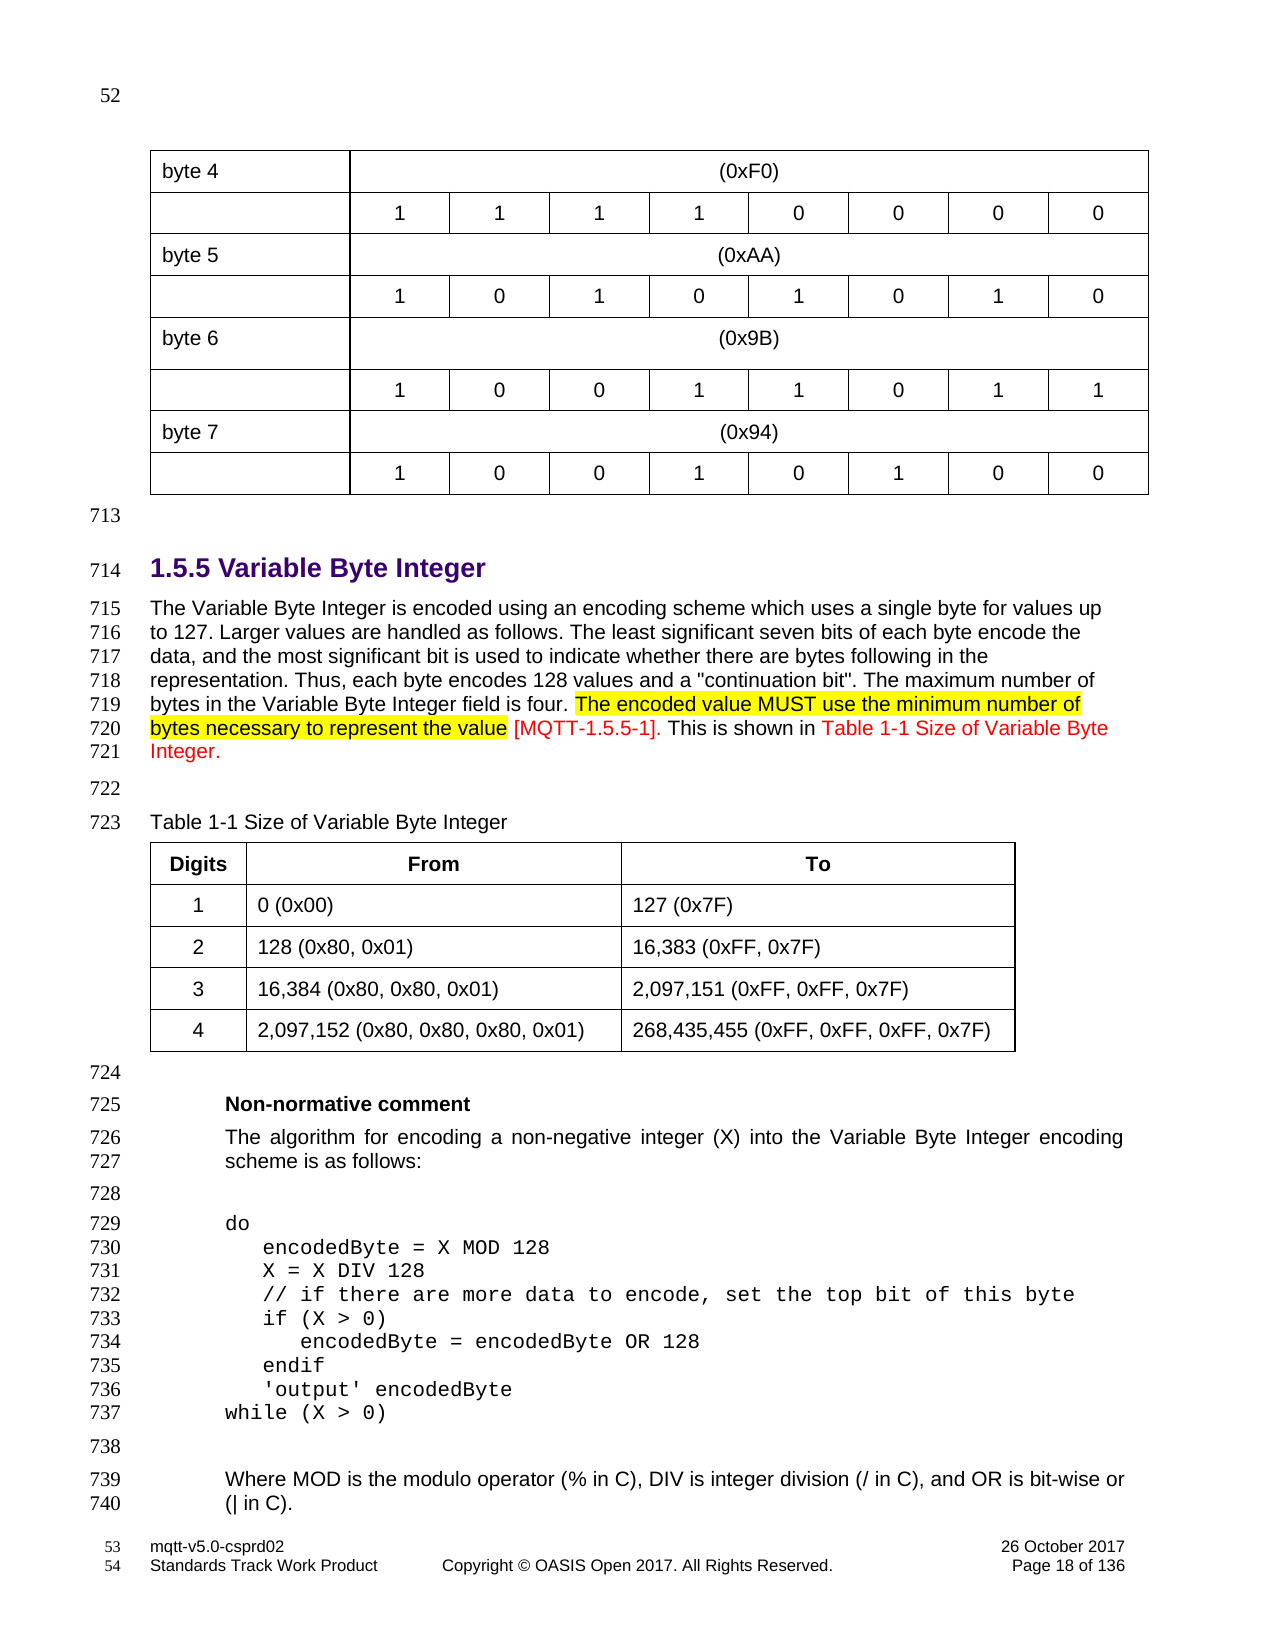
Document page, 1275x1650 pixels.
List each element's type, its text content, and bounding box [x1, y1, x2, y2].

table_cell 0 [749, 453, 848, 493]
table_cell 0 (0x00) [247, 885, 621, 926]
table_cell 0 [1049, 276, 1148, 317]
table_cell 2,097,152 (0x80, 0x80, 0x80, 0x01) [247, 1010, 621, 1051]
list if (X > 0) [225, 1308, 1125, 1331]
table_cell 1 [849, 453, 948, 493]
table_header Digits [151, 843, 246, 884]
table_cell 1 [650, 193, 748, 233]
table_cell 3 [151, 968, 246, 1009]
table_cell 1 [650, 453, 748, 493]
text The algorithm for encoding a non-negative integer (X) into the Variable Byte Integer encoding scheme is as follows: [225, 1124, 1125, 1172]
table_cell (0x94) [351, 411, 1148, 452]
table_cell 0 [450, 453, 549, 493]
table_cell (0xF0) [351, 151, 1148, 192]
table_cell byte 5 [151, 234, 349, 275]
table_cell byte 7 [151, 411, 349, 452]
table_cell 1 [450, 193, 549, 233]
table_cell 128 (0x80, 0x01) [247, 927, 621, 967]
table_cell 0 [749, 193, 848, 233]
subtitle Variable Byte Integer [150, 552, 1125, 583]
table_cell [151, 370, 349, 410]
table_cell 268,435,455 (0xFF, 0xFF, 0xFF, 0x7F) [622, 1010, 1014, 1051]
table_cell 1 [1049, 370, 1148, 410]
table_cell 1 [749, 370, 848, 410]
table_cell 1 [749, 276, 848, 317]
table_cell [151, 276, 349, 317]
text Where MOD is the modulo operator (% in C), DIV is integer division (/ in C), and OR is bit-wise or (| in C). [225, 1466, 1125, 1514]
table_cell 0 [1049, 193, 1148, 233]
list while (X > 0) [225, 1402, 1125, 1426]
table_cell 1 [151, 885, 246, 926]
table_cell 2,097,151 (0xFF, 0xFF, 0x7F) [622, 968, 1014, 1009]
table_cell 16,383 (0xFF, 0x7F) [622, 927, 1014, 967]
table_header From [247, 843, 621, 884]
table_cell 0 [1049, 453, 1148, 493]
list encodedByte = X MOD 128 [225, 1237, 1125, 1260]
table_cell 0 [550, 453, 649, 493]
table_cell (0xAA) [351, 234, 1148, 275]
table_cell 1 [351, 370, 449, 410]
table_cell 1 [949, 370, 1048, 410]
table_cell 0 [949, 453, 1048, 493]
table_cell [151, 453, 349, 493]
table_cell 16,384 (0x80, 0x80, 0x01) [247, 968, 621, 1009]
table_cell 0 [949, 193, 1048, 233]
table_cell 1 [650, 370, 748, 410]
table_cell 4 [151, 1010, 246, 1051]
table_cell 1 [949, 276, 1048, 317]
list // if there are more data to encode, set the top bit of this byte [225, 1284, 1125, 1308]
table_cell 1 [351, 453, 449, 493]
table_cell 0 [550, 370, 649, 410]
table_cell 0 [849, 370, 948, 410]
table_cell 1 [550, 193, 649, 233]
text The Variable Byte Integer is encoded using an encoding scheme which uses a single byte for values up to 127. Larger values are handled as follows. The least significant seven bits of each byte encode the data, and the most significant bit is used to indicate whether there are bytes following in the representation. Thus, each byte encodes 128 values and a "continuation bit". The maximum number of bytes in the Variable Byte Integer field is four. The encoded value MUST use the minimum number of bytes necessary to represent the value [MQTT-1.5.5-1]. This is shown in Table 1-1 Size of Variable Byte Integer. [150, 596, 1125, 763]
list do [225, 1213, 1125, 1237]
table_cell 0 [849, 276, 948, 317]
table_cell [151, 193, 349, 233]
table_cell 1 [550, 276, 649, 317]
table_cell 0 [450, 276, 549, 317]
table_cell 0 [650, 276, 748, 317]
table_header To [622, 843, 1014, 884]
table_cell 0 [450, 370, 549, 410]
table_cell 127 (0x7F) [622, 885, 1014, 926]
table_cell (0x9B) [351, 318, 1148, 368]
table_cell 0 [849, 193, 948, 233]
list X = X DIV 128 [225, 1260, 1125, 1284]
table_cell 1 [351, 193, 449, 233]
list 'output' encodedByte [225, 1378, 1125, 1402]
table_cell byte 6 [151, 318, 349, 368]
list endif [225, 1355, 1125, 1378]
list encodedByte = encodedByte OR 128 [225, 1331, 1125, 1355]
text Non-normative comment [225, 1092, 1125, 1116]
table_cell byte 4 [151, 151, 349, 192]
text Table 1-1 Size of Variable Byte Integer [150, 810, 1125, 834]
table_cell 2 [151, 927, 246, 967]
table_cell 1 [351, 276, 449, 317]
